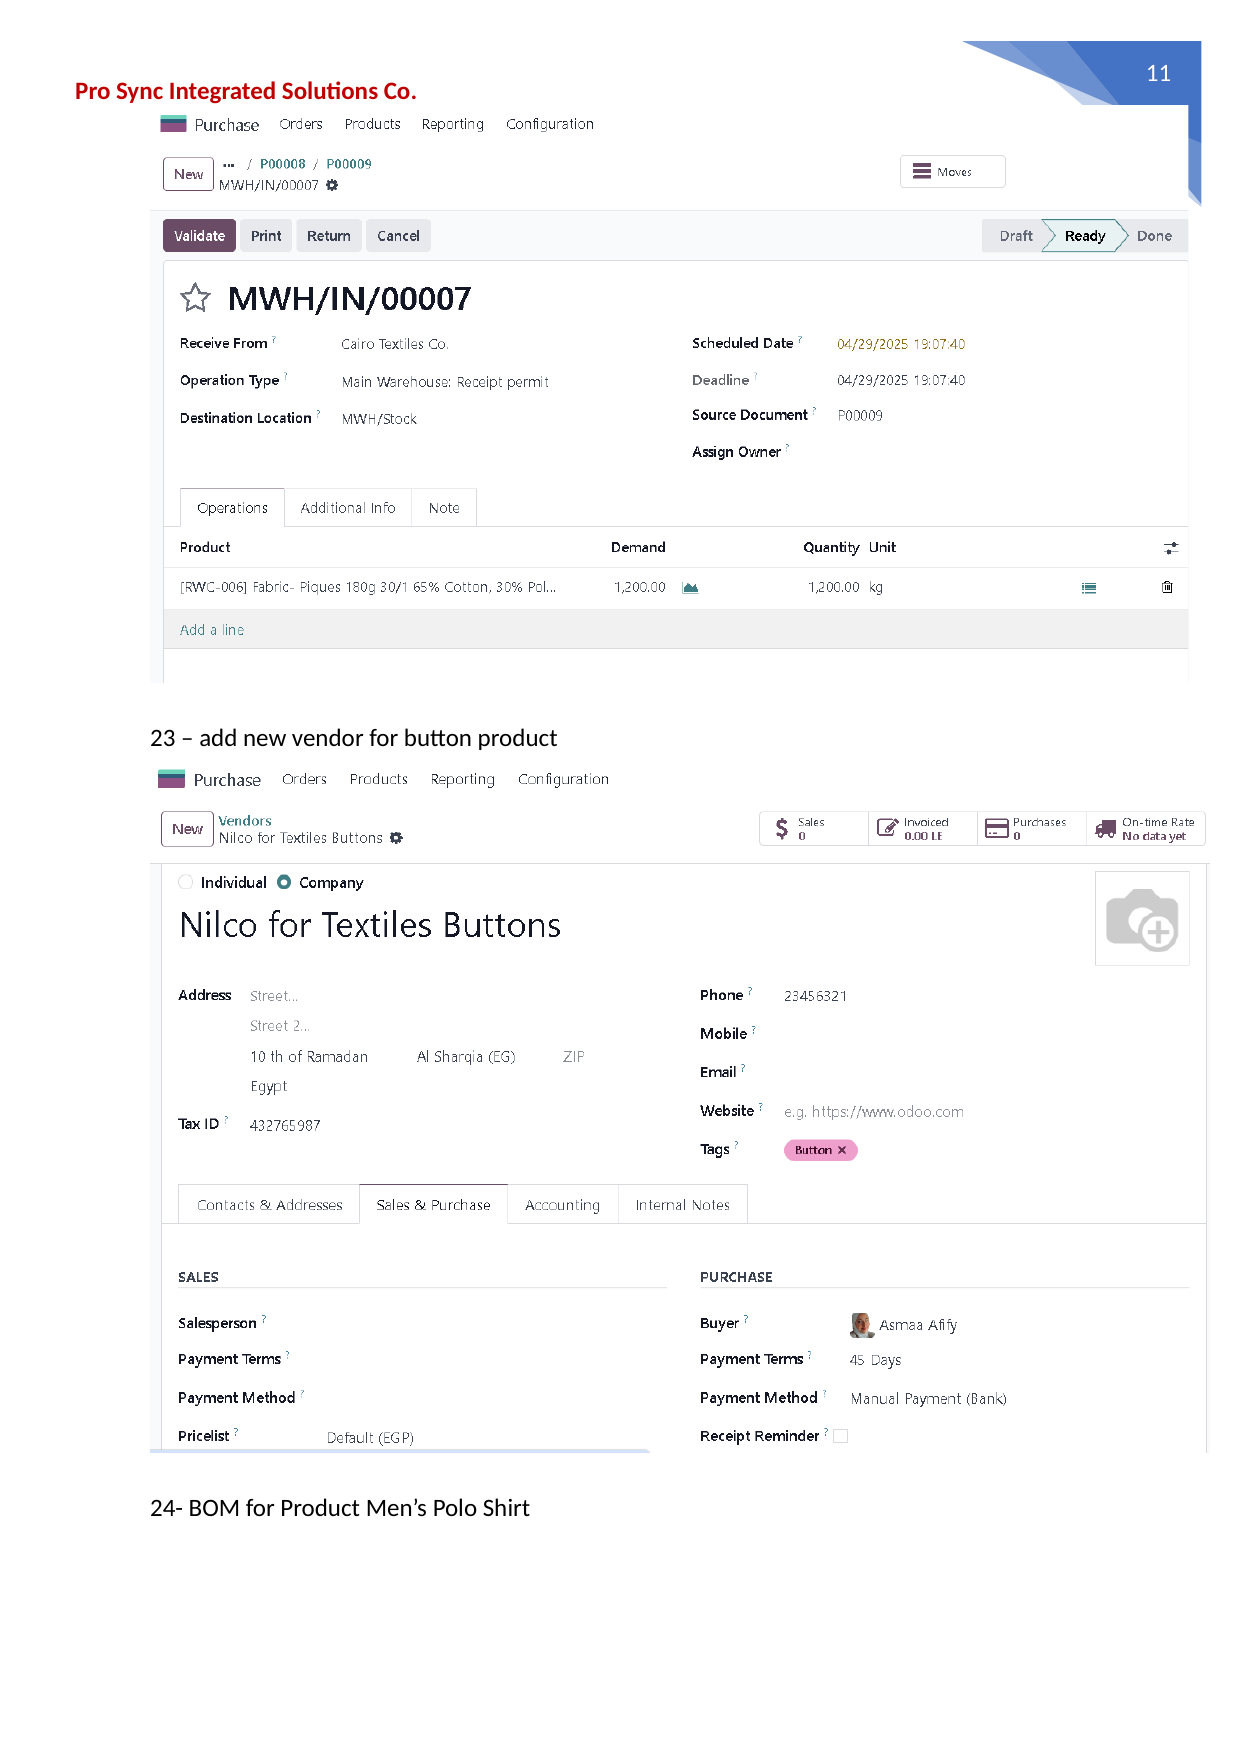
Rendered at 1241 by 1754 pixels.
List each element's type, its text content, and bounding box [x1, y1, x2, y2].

picture [150, 757, 1210, 1453]
list 24- BOM for Product Men’s Polo Shirt [150, 1492, 1165, 1523]
list 23 – add new vendor for button product [150, 722, 1165, 753]
picture [150, 41, 1202, 683]
